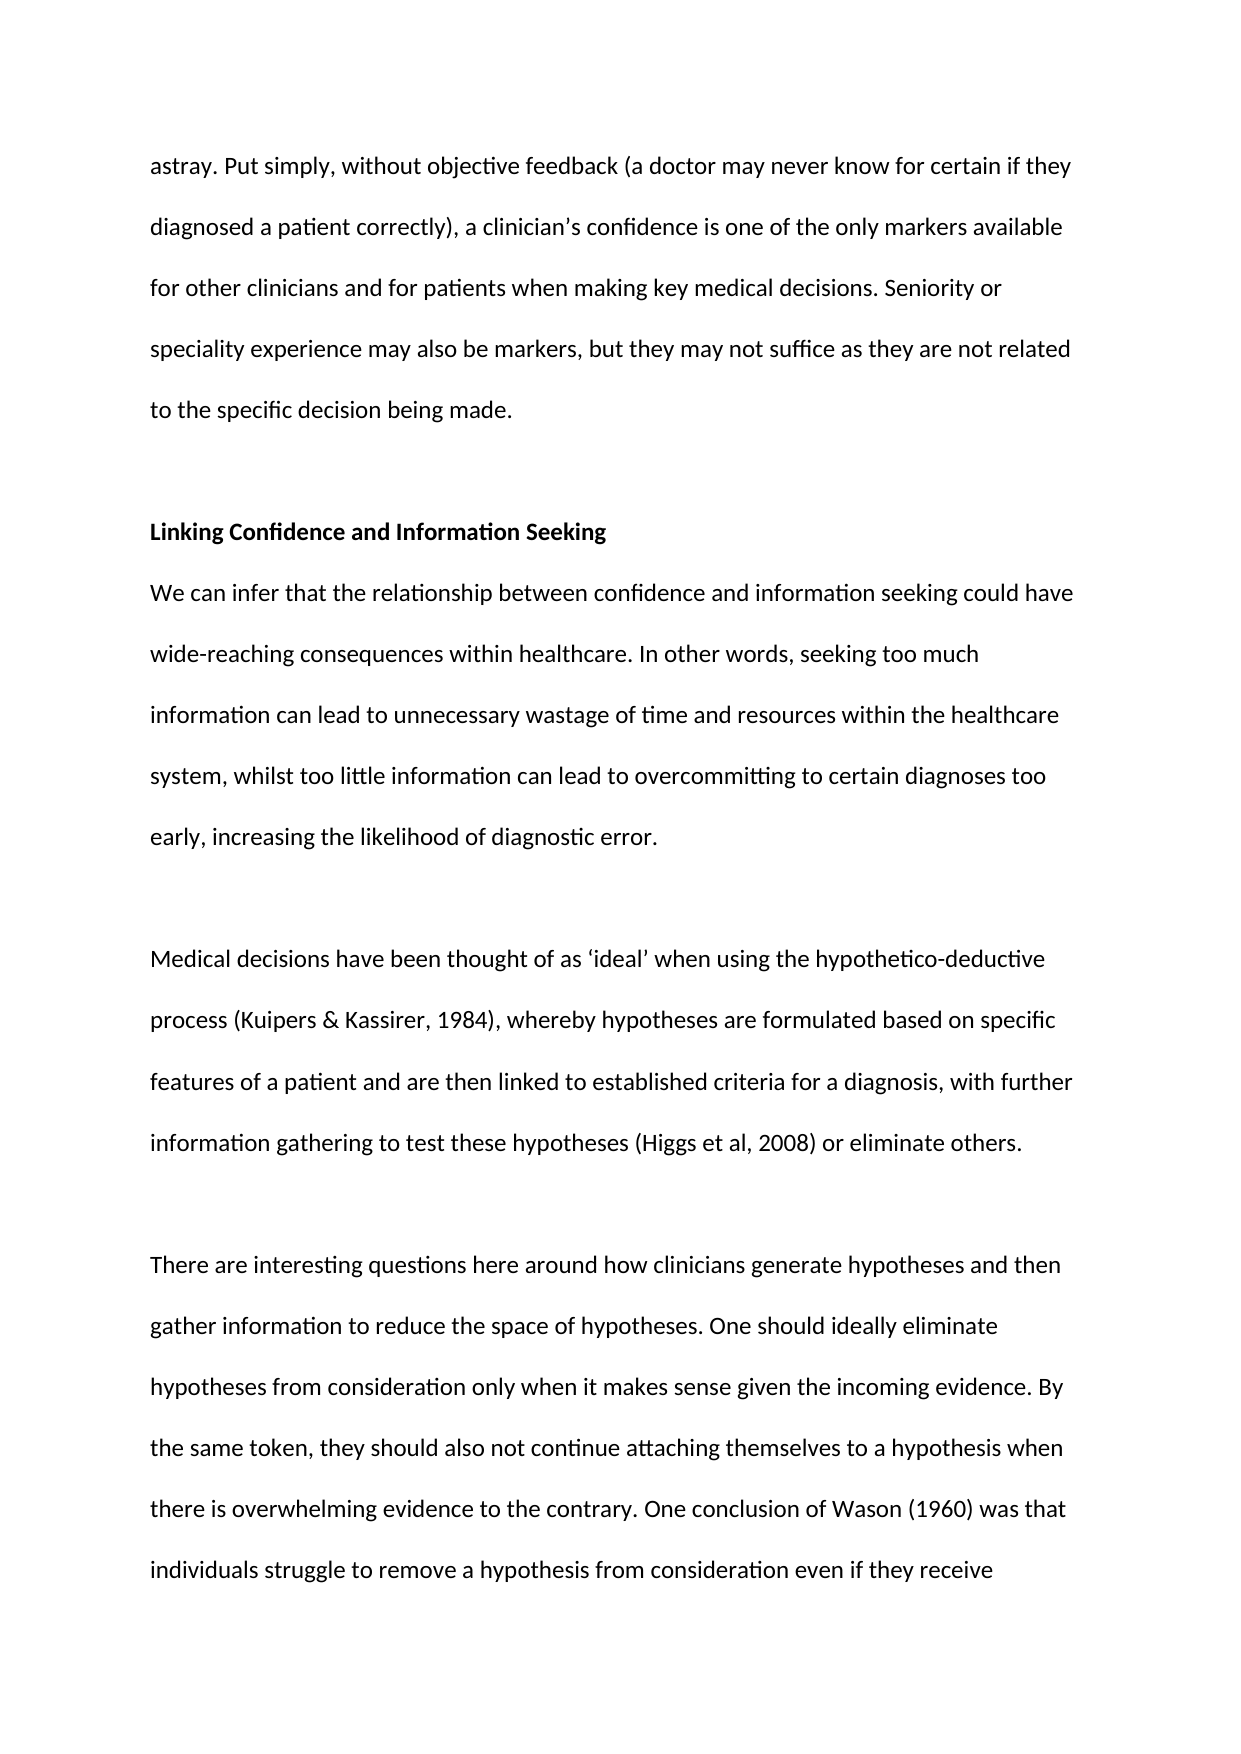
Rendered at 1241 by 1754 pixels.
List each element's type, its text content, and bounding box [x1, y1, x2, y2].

text We can infer that the relationship between confidence and information seeking could have wide-reaching consequences within healthcare. In other words, seeking too much information can lead to unnecessary wastage of time and resources within the healthcare system, whilst too little information can lead to overcommitting to certain diagnoses too early, increasing the likelihood of diagnostic error. [150, 577, 1090, 852]
text Medical decisions have been thought of as ‘ideal’ when using the hypothetico-deductive process (Kuipers & Kassirer, 1984), whereby hypotheses are formulated based on specific features of a patient and are then linked to established criteria for a diagnosis, with further information gathering to test these hypotheses (Higgs et al, 2008) or eliminate others. [150, 943, 1090, 1157]
text Linking Confidence and Information Seeking [150, 516, 1090, 547]
